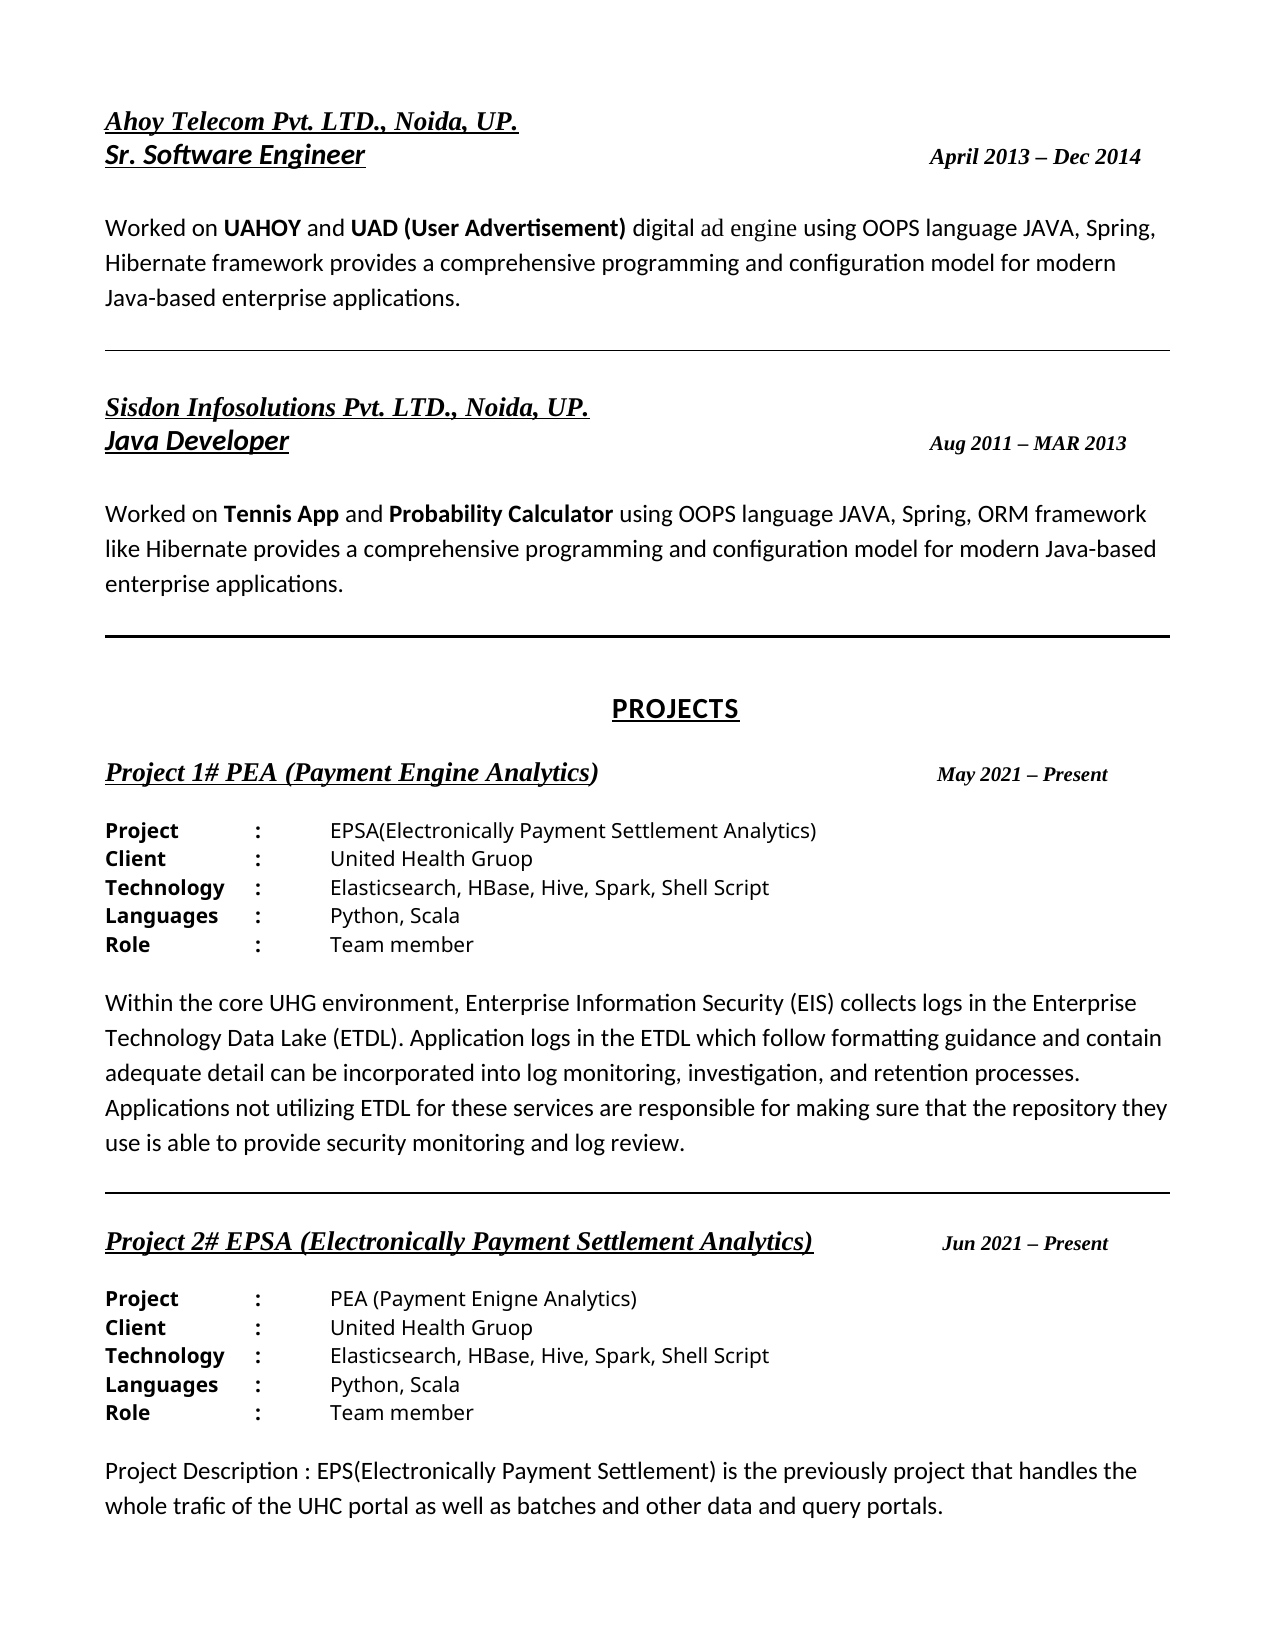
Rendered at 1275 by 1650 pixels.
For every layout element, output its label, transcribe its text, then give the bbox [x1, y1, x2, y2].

text Technology : Elasticsearch, HBase, Hive, Spark, Shell Script [105, 873, 1170, 901]
text Role : Team member [105, 1398, 1170, 1427]
text Within the core UHG environment, Enterprise Information Security (EIS) collects logs in the Enterprise Technology Data Lake (ETDL). Application logs in the ETDL which follow formatting guidance and contain adequate detail can be incorporated into log monitoring, investigation, and retention processes. Applications not utilizing ETDL for these services are responsible for making sure that the repository they use is able to provide security monitoring and log review. [105, 987, 1170, 1157]
text Java Developer Aug 2011 – MAR 2013 [105, 422, 1170, 457]
subtitle Ahoy Telecom Pvt. LTD., Noida, UP. [105, 105, 1170, 136]
text Client : United Health Gruop [105, 1313, 1170, 1341]
text Worked on UAHOY and UAD (User Advertisement) digital ad engine using OOPS language JAVA, Spring, Hibernate framework provides a comprehensive programming and configuration model for modern Java-based enterprise applications. [105, 212, 1170, 313]
text PROJECTS [180, 690, 1170, 725]
text Role : Team member [105, 930, 1170, 958]
text Languages : Python, Scala [105, 1370, 1170, 1398]
subtitle Sisdon Infosolutions Pvt. LTD., Noida, UP. [105, 391, 1170, 422]
text Sr. Software Engineer April 2013 – Dec 2014 [105, 136, 1170, 172]
text Technology : Elasticsearch, HBase, Hive, Spark, Shell Script [105, 1341, 1170, 1370]
text Client : United Health Gruop [105, 844, 1170, 873]
subtitle Project 1# PEA (Payment Engine Analytics) May 2021 – Present [105, 757, 1170, 788]
text Project : EPSA(Electronically Payment Settlement Analytics) [105, 816, 1170, 844]
subtitle Project 2# EPSA (Electronically Payment Settlement Analytics) Jun 2021 – Present [105, 1225, 1170, 1256]
text Project : PEA (Payment Enigne Analytics) [105, 1284, 1170, 1313]
text Languages : Python, Scala [105, 901, 1170, 930]
text Worked on Tennis App and Probability Calculator using OOPS language JAVA, Spring, ORM framework like Hibernate provides a comprehensive programming and configuration model for modern Java-based enterprise applications. [105, 498, 1170, 598]
